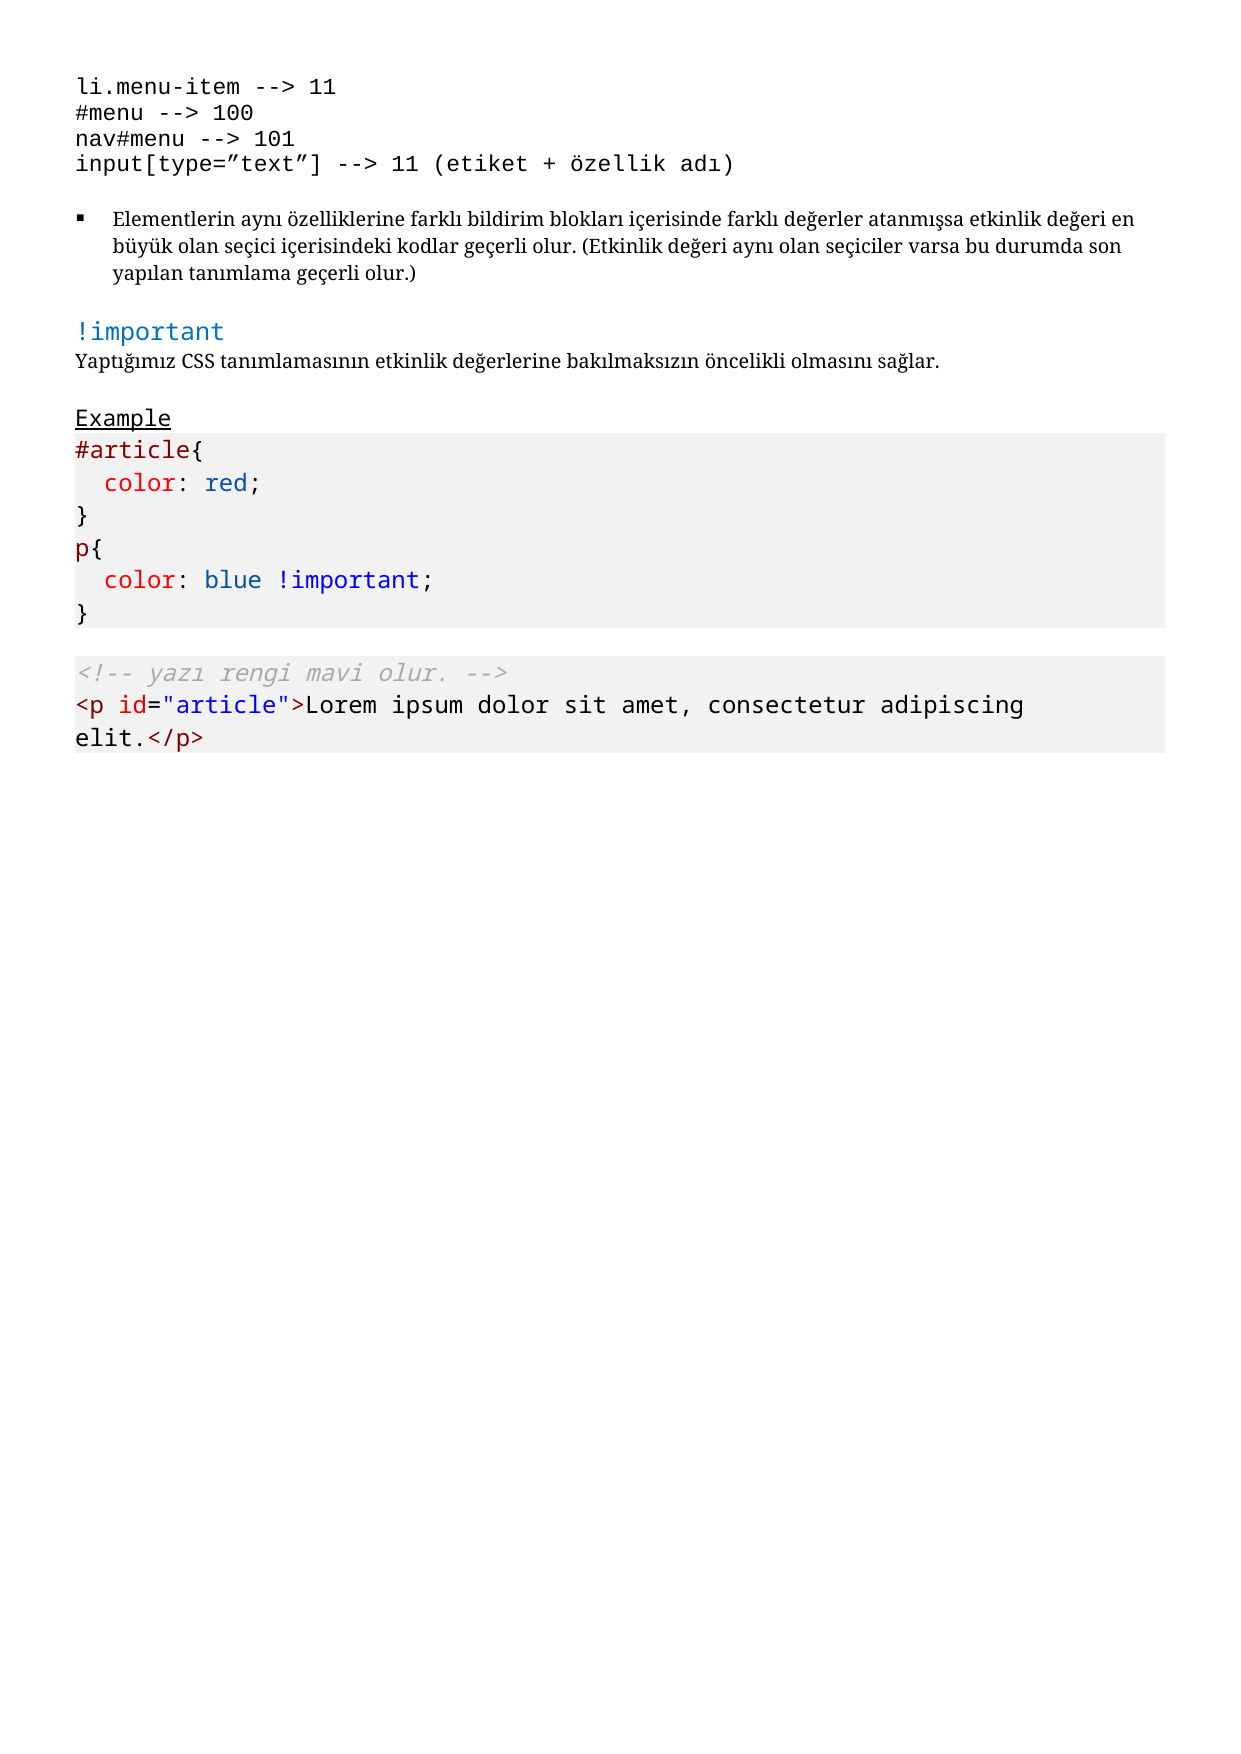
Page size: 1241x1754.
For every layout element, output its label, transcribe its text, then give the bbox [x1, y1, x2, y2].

text #menu --> 100 [75, 101, 1165, 127]
text Yaptığımız CSS tanımlamasının etkinlik değerlerine bakılmaksızın öncelikli olmasını sağlar. [75, 348, 1165, 375]
list Elementlerin aynı özelliklerine farklı bildirim blokları içerisinde farklı değerler atanmışsa etkinlik değeri en büyük olan seçici içerisindeki kodlar geçerli olur. (Etkinlik değeri aynı olan seçiciler varsa bu durumda son yapılan tanımlama geçerli olur.) [75, 206, 1165, 287]
text <!-- yazı rengi mavi olur. --> [75, 656, 1165, 688]
text #article{ [75, 433, 1165, 466]
text color: blue !important; [75, 563, 1165, 596]
text li.menu-item --> 11 [75, 75, 1165, 101]
text Example [75, 402, 1165, 433]
text } [75, 498, 1165, 531]
text input[type=”text”] --> 11 (etiket + özellik adı) [75, 153, 1165, 179]
text !important [75, 314, 1165, 348]
text nav#menu --> 101 [75, 127, 1165, 153]
text <p id="article">Lorem ipsum dolor sit amet, consectetur adipiscing elit.</p> [75, 688, 1165, 753]
text color: red; [75, 466, 1165, 498]
text p{ [75, 531, 1165, 563]
text } [75, 596, 1165, 628]
